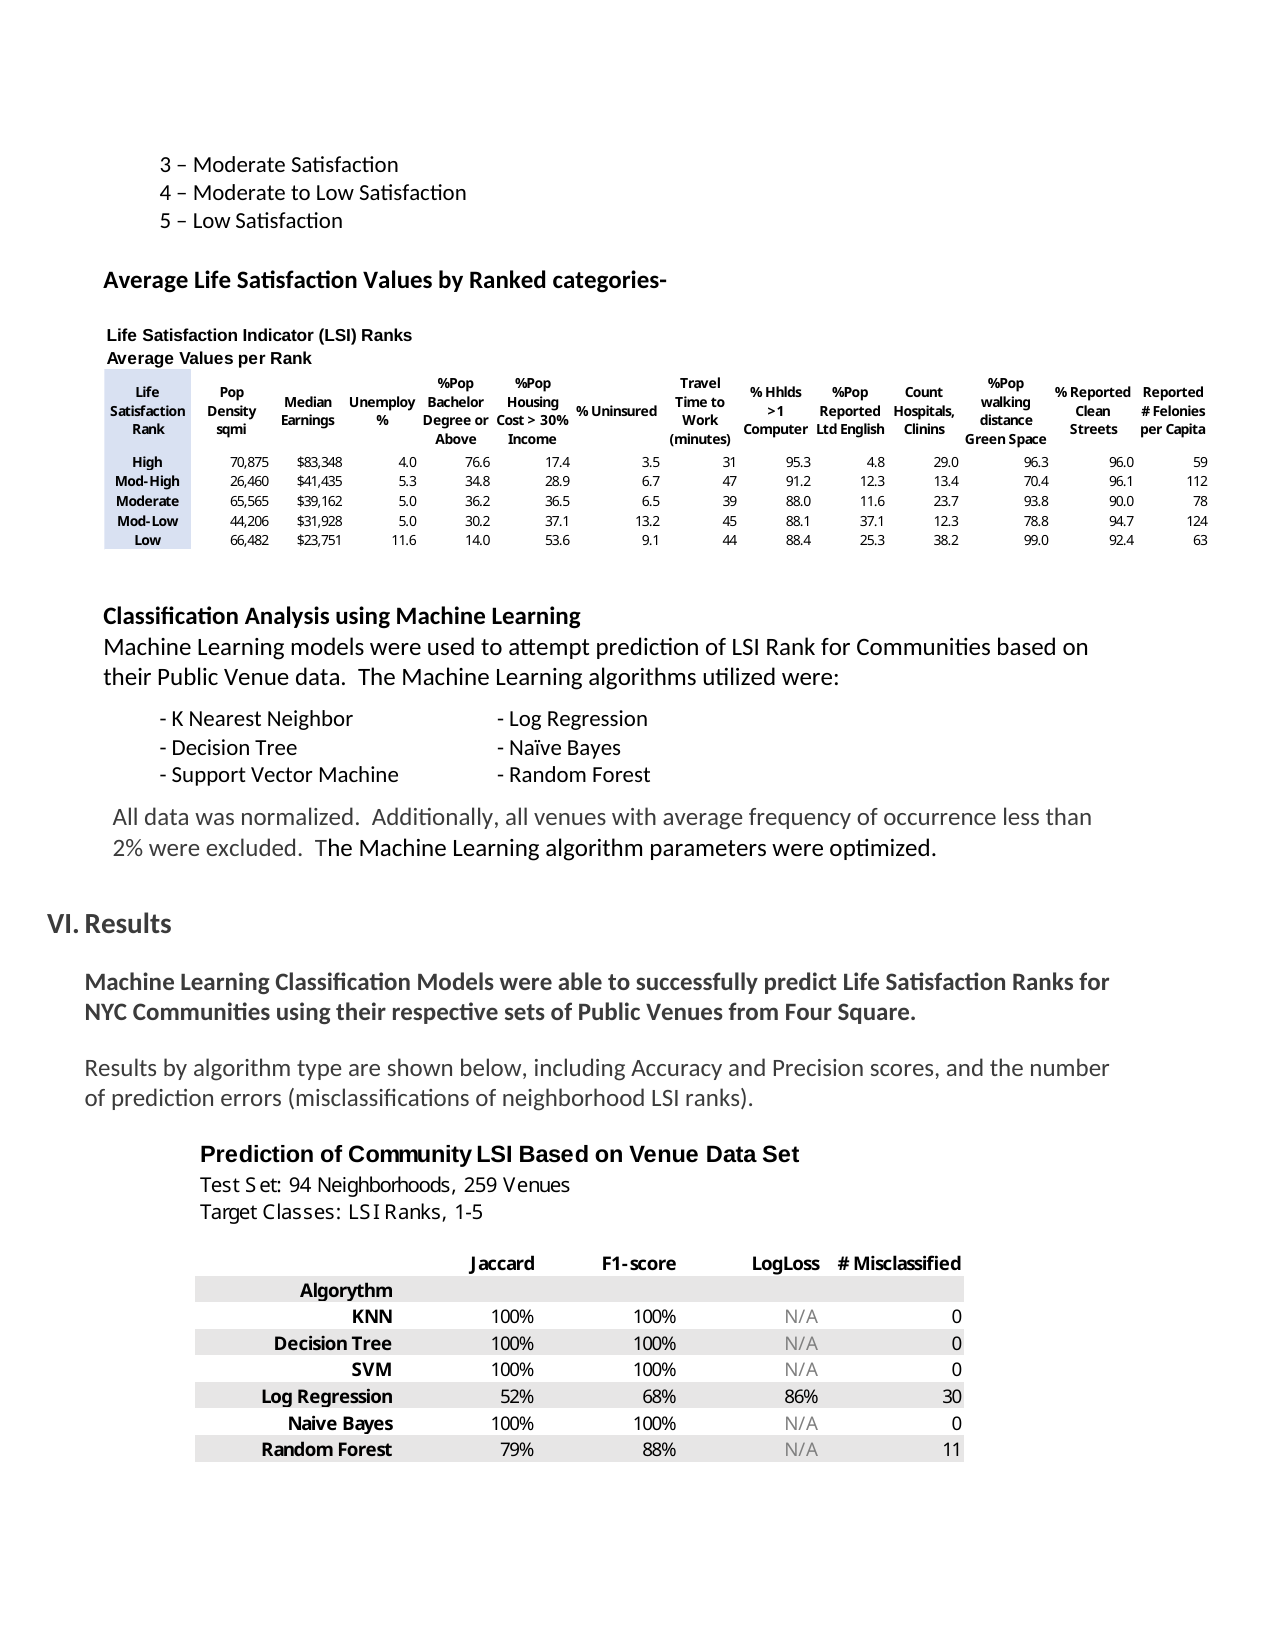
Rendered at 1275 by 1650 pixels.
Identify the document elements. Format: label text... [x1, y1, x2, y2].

text Results by algorithm type are shown below, including Accuracy and Precision scores, and the number of prediction errors (misclassifications of neighborhood LSI ranks). [84, 1052, 1125, 1113]
text - Decision Tree - Naïve Bayes [159, 733, 1125, 761]
text - Support Vector Machine - Random Forest [159, 761, 1125, 789]
text - K Nearest Neighbor - Log Regression [122, 704, 1125, 733]
list Classification Analysis using Machine Learning [103, 601, 1125, 631]
list 4 – Moderate to Low Satisfaction [159, 178, 1125, 206]
list 5 – Low Satisfaction [159, 206, 1125, 234]
list All data was normalized. Additionally, all venues with average frequency of occurrence less than 2% were excluded. The Machine Learning algorithm parameters were optimized. [112, 801, 1125, 862]
list Results [47, 905, 1125, 941]
list Machine Learning models were used to attempt prediction of LSI Rank for Communities based on their Public Venue data. The Machine Learning algorithms utilized were: [103, 631, 1125, 692]
text Machine Learning Classification Models were able to successfully predict Life Satisfaction Ranks for NYC Communities using their respective sets of Public Venues from Four Square. [84, 966, 1125, 1027]
list Average Life Satisfaction Values by Ranked categories- [103, 264, 1125, 295]
list 3 – Moderate Satisfaction [159, 150, 1125, 178]
